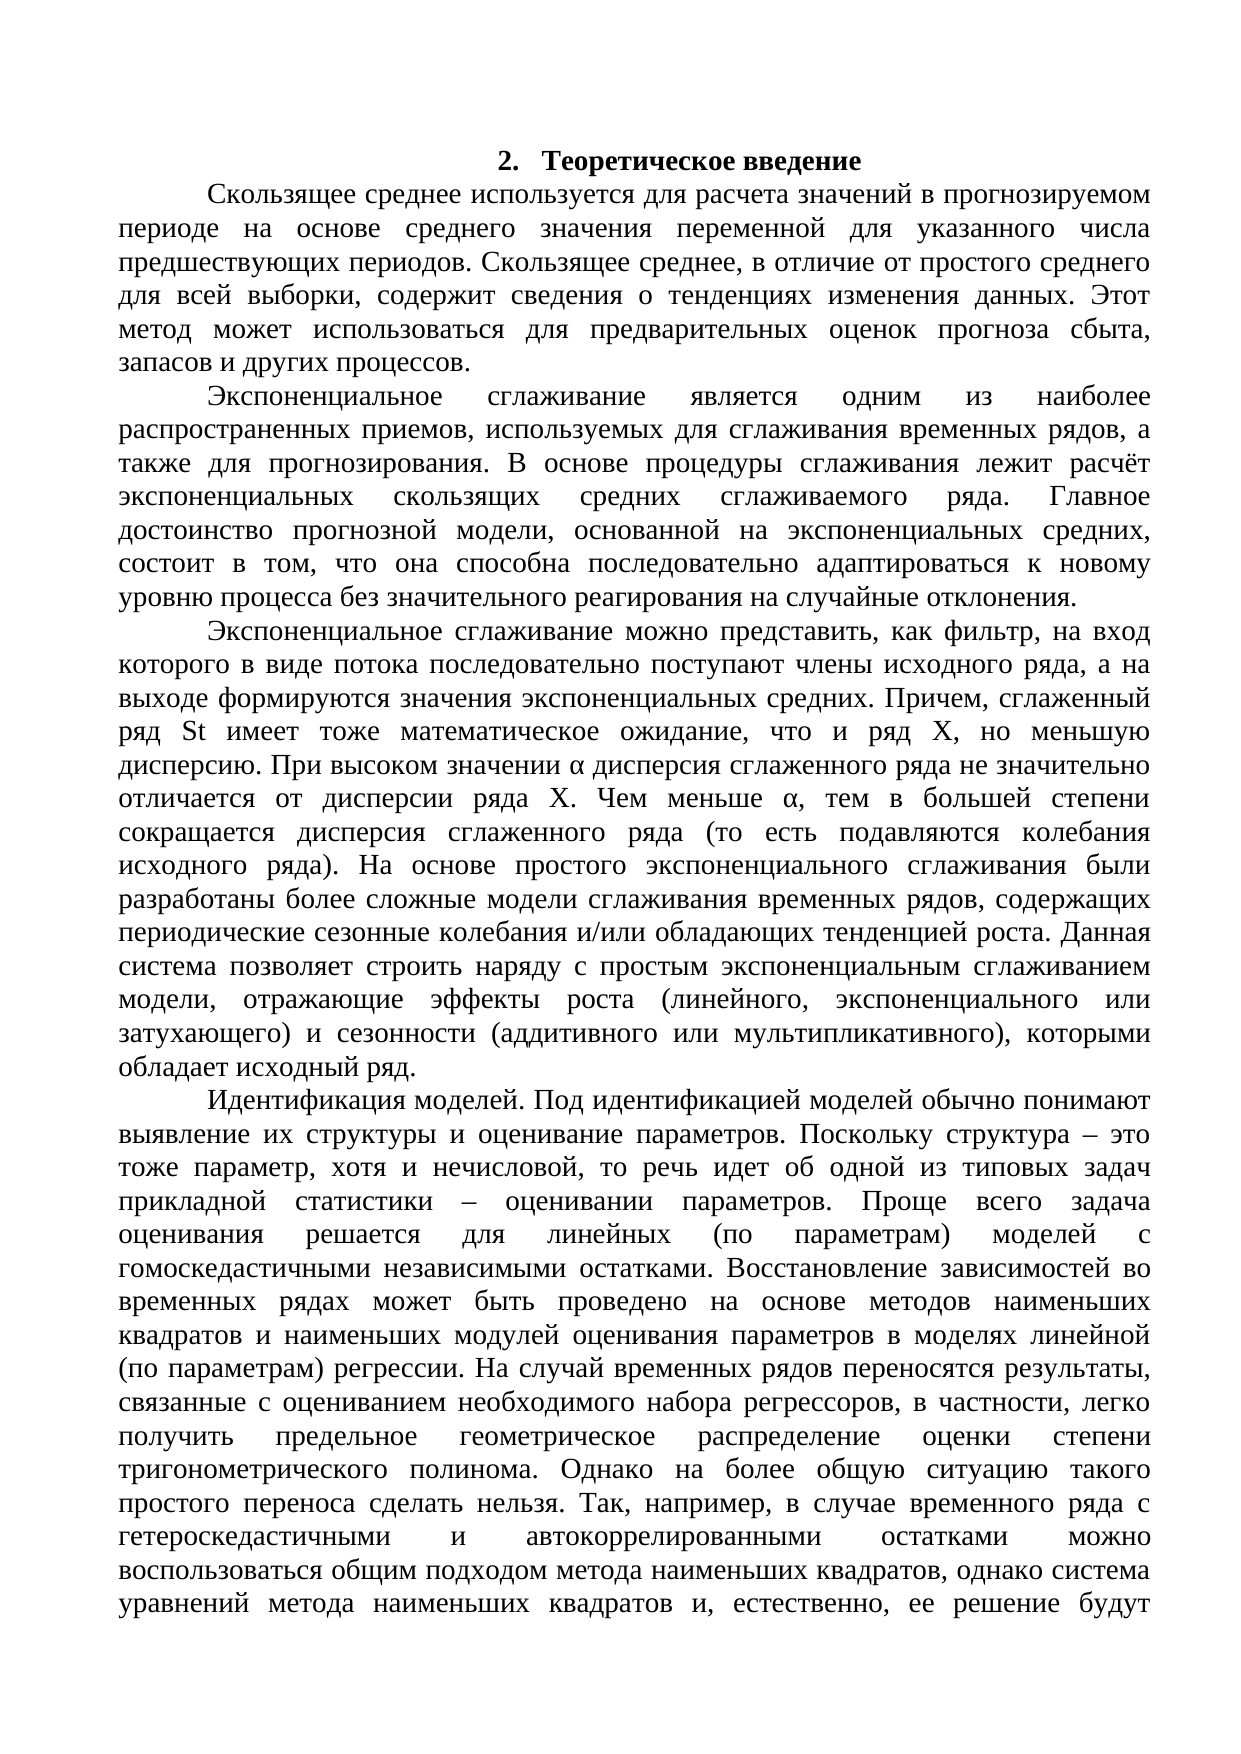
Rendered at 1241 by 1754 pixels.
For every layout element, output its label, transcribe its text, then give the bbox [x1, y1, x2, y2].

list Скользящее среднее используется для расчета значений в прогнозируемом периоде на основе среднего значения переменной для указанного числа предшествующих периодов. Скользящее среднее, в отличие от простого среднего для всей выборки, содержит сведения о тенденциях изменения данных. Этот метод может использоваться для предварительных оценок прогноза сбыта, запасов и других процессов. [118, 177, 1152, 378]
list Экспоненциальное сглаживание является одним из наиболее распространенных приемов, используемых для сглаживания временных рядов, а также для прогнозирования. В основе процедуры сглаживания лежит расчёт экспоненциальных скользящих средних сглаживаемого ряда. Главное достоинство прогнозной модели, основанной на экспоненциальных средних, состоит в том, что она способна последовательно адаптироваться к новому уровню процесса без значительного реагирования на случайные отклонения. [118, 378, 1152, 613]
subtitle Теоретическое введение [118, 143, 1152, 177]
list Экспоненциальное сглаживание можно представить, как фильтр, на вход которого в виде потока последовательно поступают члены исходного ряда, а на выходе формируются значения экспоненциальных средних. Причем, сглаженный ряд St имеет тоже математическое ожидание, что и ряд X, но меньшую дисперсию. При высоком значении α дисперсия сглаженного ряда не значительно отличается от дисперсии ряда X. Чем меньше α, тем в большей степени сокращается дисперсия сглаженного ряда (то есть подавляются колебания исходного ряда). На основе простого экспоненциального сглаживания были разработаны более сложные модели сглаживания временных рядов, содержащих периодические сезонные колебания и/или обладающих тенденцией роста. Данная система позволяет строить наряду с простым экспоненциальным сглаживанием модели, отражающие эффекты роста (линейного, экспоненциального или затухающего) и сезонности (аддитивного или мультипликативного), которыми обладает исходный ряд. [118, 613, 1152, 1082]
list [118, 1082, 1152, 1619]
